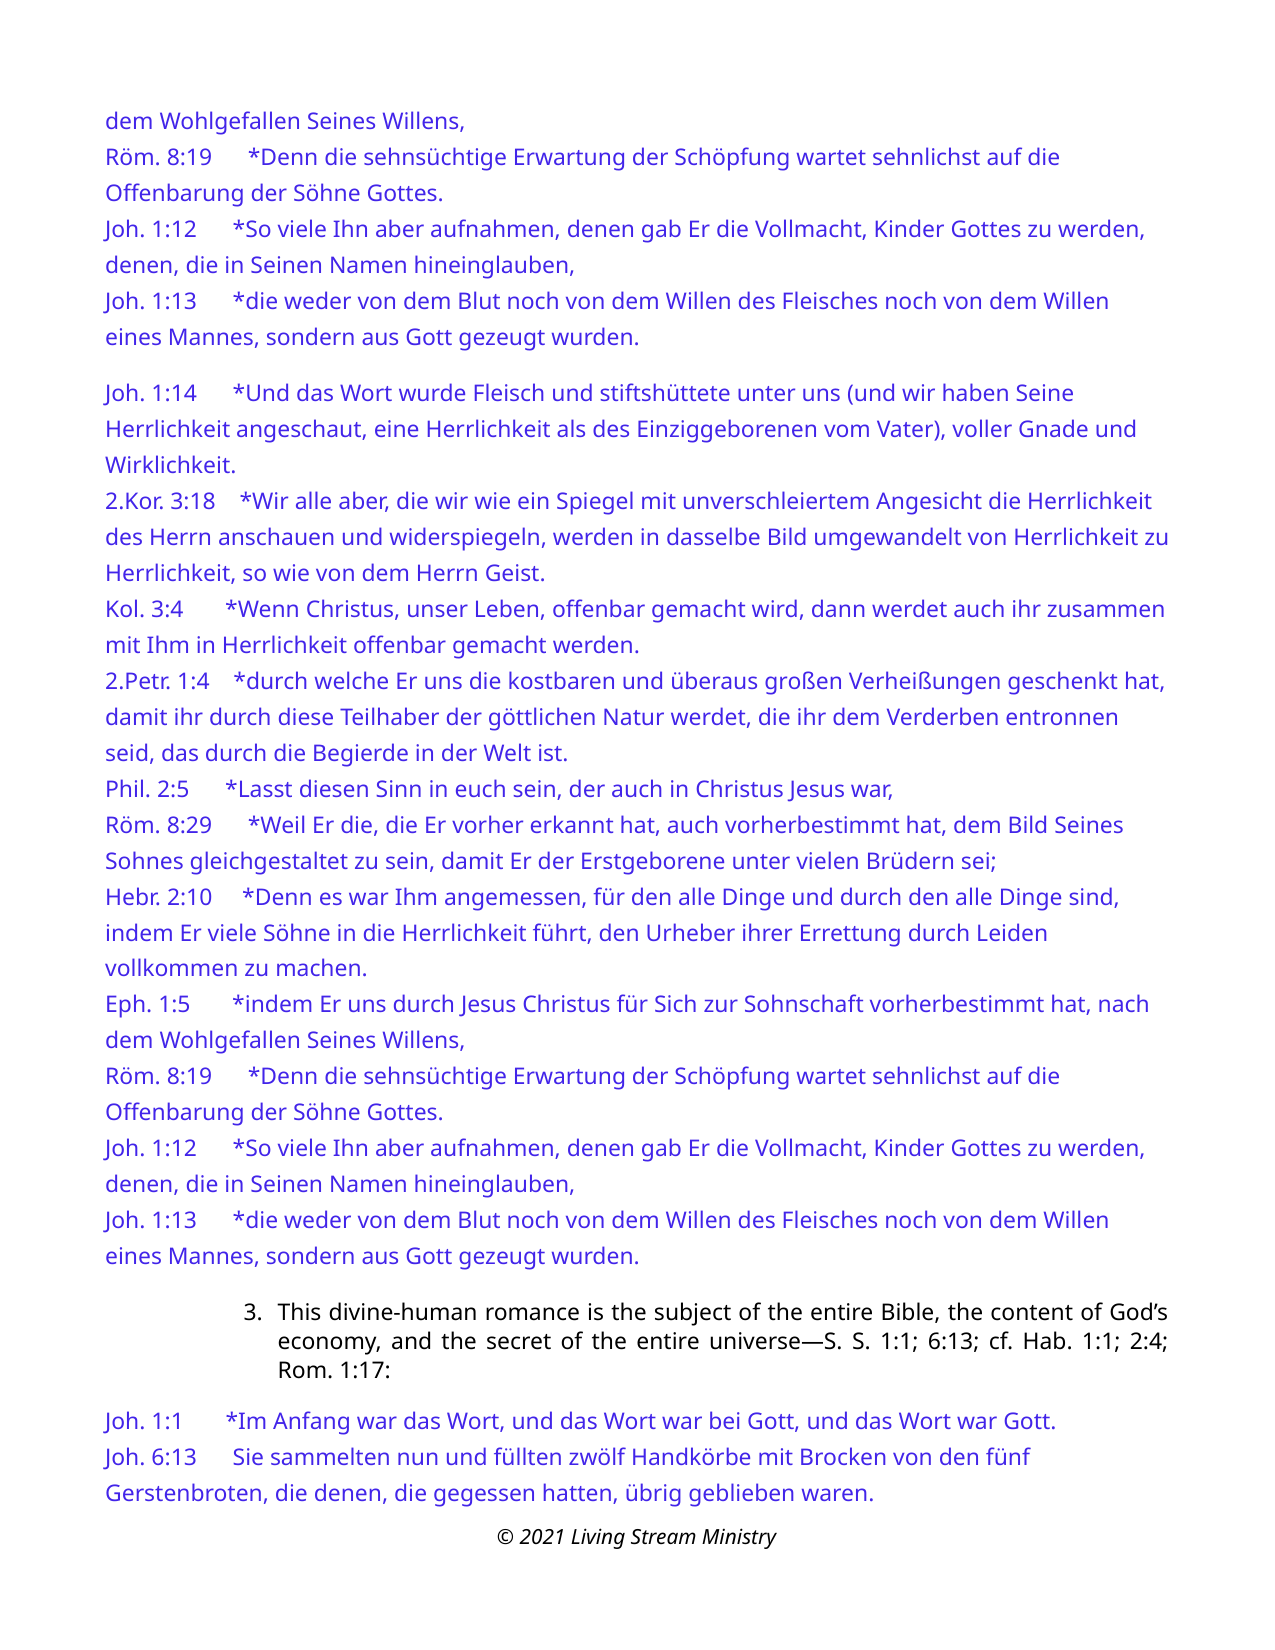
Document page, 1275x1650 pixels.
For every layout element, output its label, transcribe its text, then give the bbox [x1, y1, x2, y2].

subtitle This divine-human romance is the subject of the entire Bible, the content of God’s economy, and the secret of the entire universe—S. S. 1:1; 6:13; cf. Hab. 1:1; 2:4; Rom. 1:17: [262, 1297, 1170, 1384]
